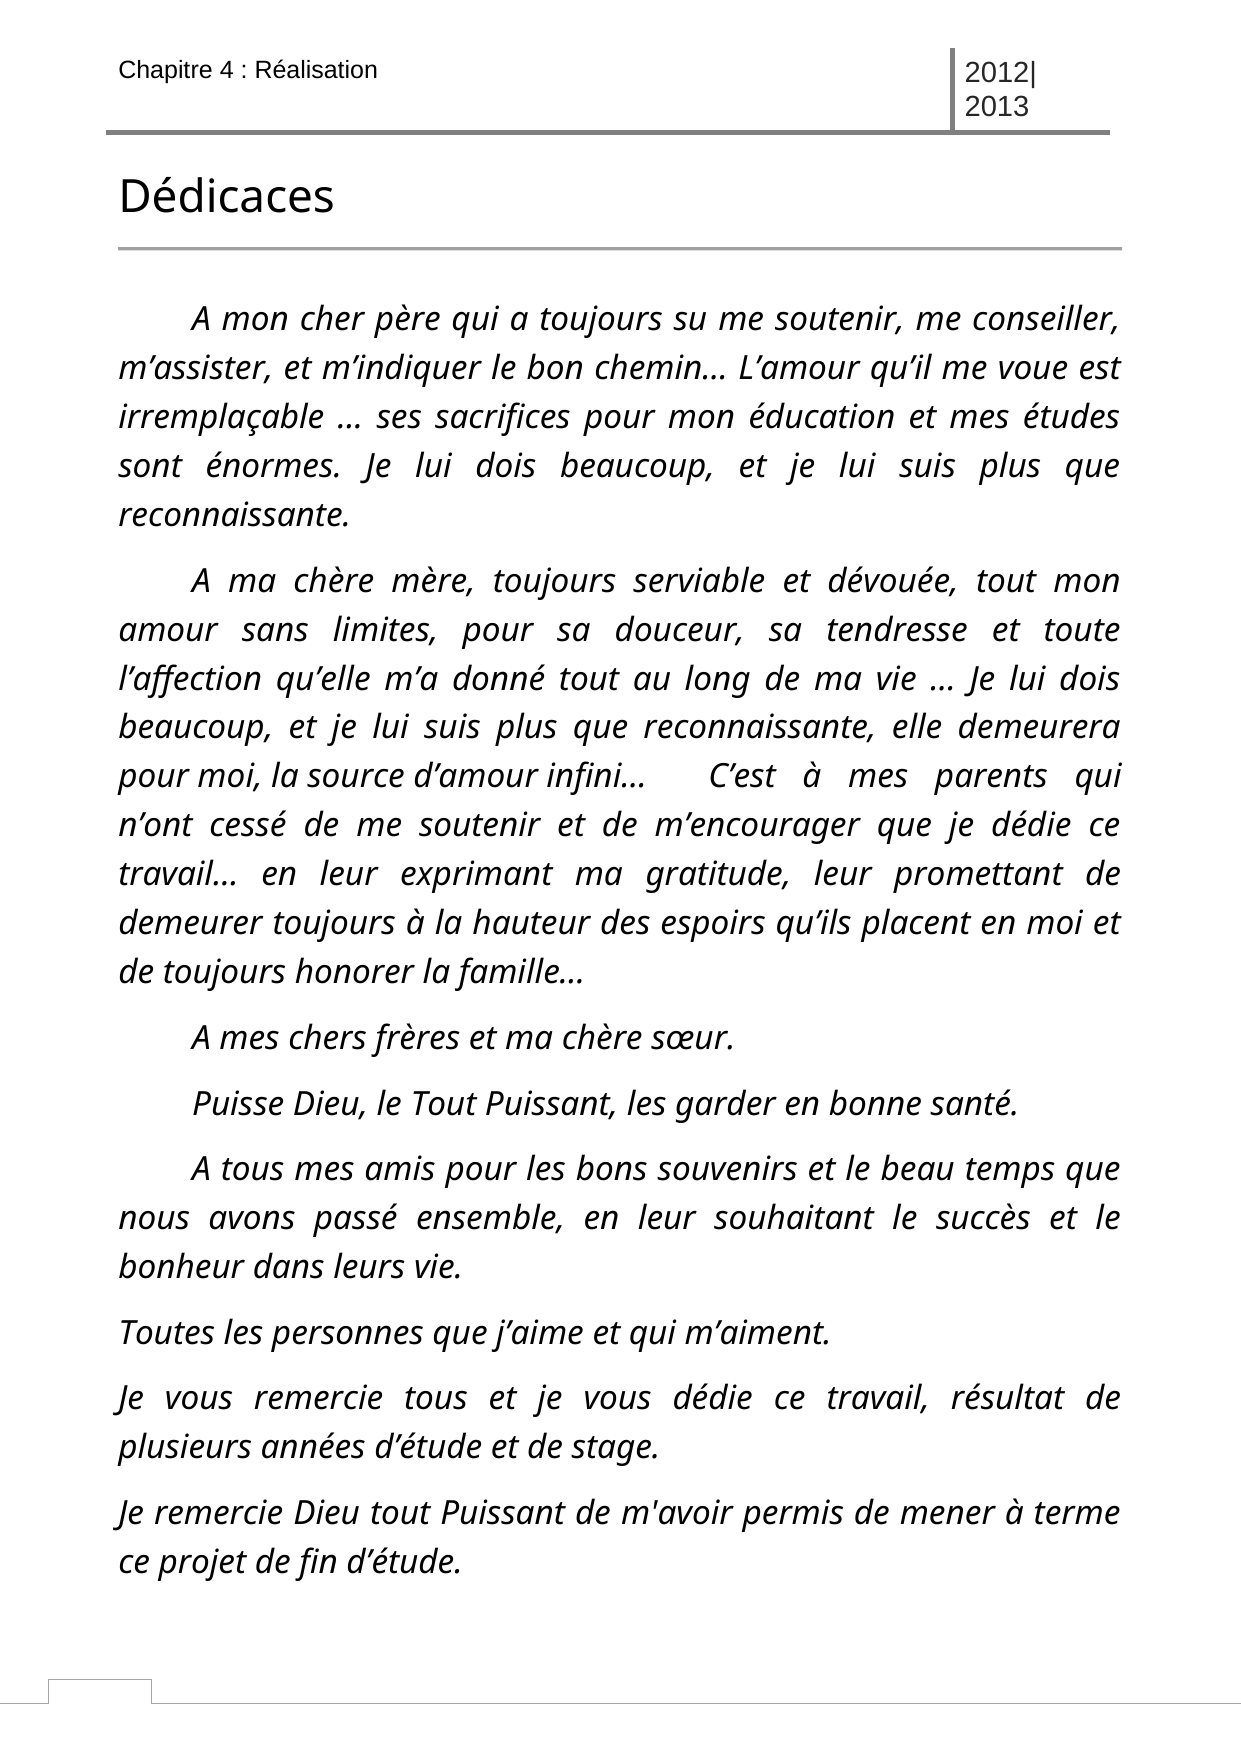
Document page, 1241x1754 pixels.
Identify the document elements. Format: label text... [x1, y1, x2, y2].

text Puisse Dieu, le Tout Puissant, les garder en bonne santé. [118, 1079, 1122, 1125]
text Dédicaces [118, 163, 1122, 226]
text A mes chers frères et ma chère sœur. [118, 1014, 1122, 1059]
text A tous mes amis pour les bons souvenirs et le beau temps que nous avons passé ensemble, en leur souhaitant le succès et le bonheur dans leurs vie. [118, 1145, 1122, 1288]
text A mon cher père qui a toujours su me soutenir, me conseiller, m’assister, et m’indiquer le bon chemin… L’amour qu’il me voue est irremplaçable … ses sacrifices pour mon éducation et mes études sont énormes. Je lui dois beaucoup, et je lui suis plus que reconnaissante. [118, 295, 1122, 536]
text Je vous remercie tous et je vous dédie ce travail, résultat de plusieurs années d’étude et de stage. [118, 1374, 1122, 1468]
text A ma chère mère, toujours serviable et dévouée, tout mon amour sans limites, pour sa douceur, sa tendresse et toute l’affection qu’elle m’a donné tout au long de ma vie … Je lui dois beaucoup, et je lui suis plus que reconnaissante, elle demeurera pour moi, la source d’amour infini… C’est à mes parents qui n’ont cessé de me soutenir et de m’encourager que je dédie ce travail… en leur exprimant ma gratitude, leur promettant de demeurer toujours à la hauteur des espoirs qu’ils placent en moi et de toujours honorer la famille… [118, 556, 1122, 993]
text Je remercie Dieu tout Puissant de m'avoir permis de mener à terme ce projet de fin d’étude. [118, 1489, 1122, 1583]
text Toutes les personnes que j’aime et qui m’aiment. [118, 1308, 1122, 1354]
